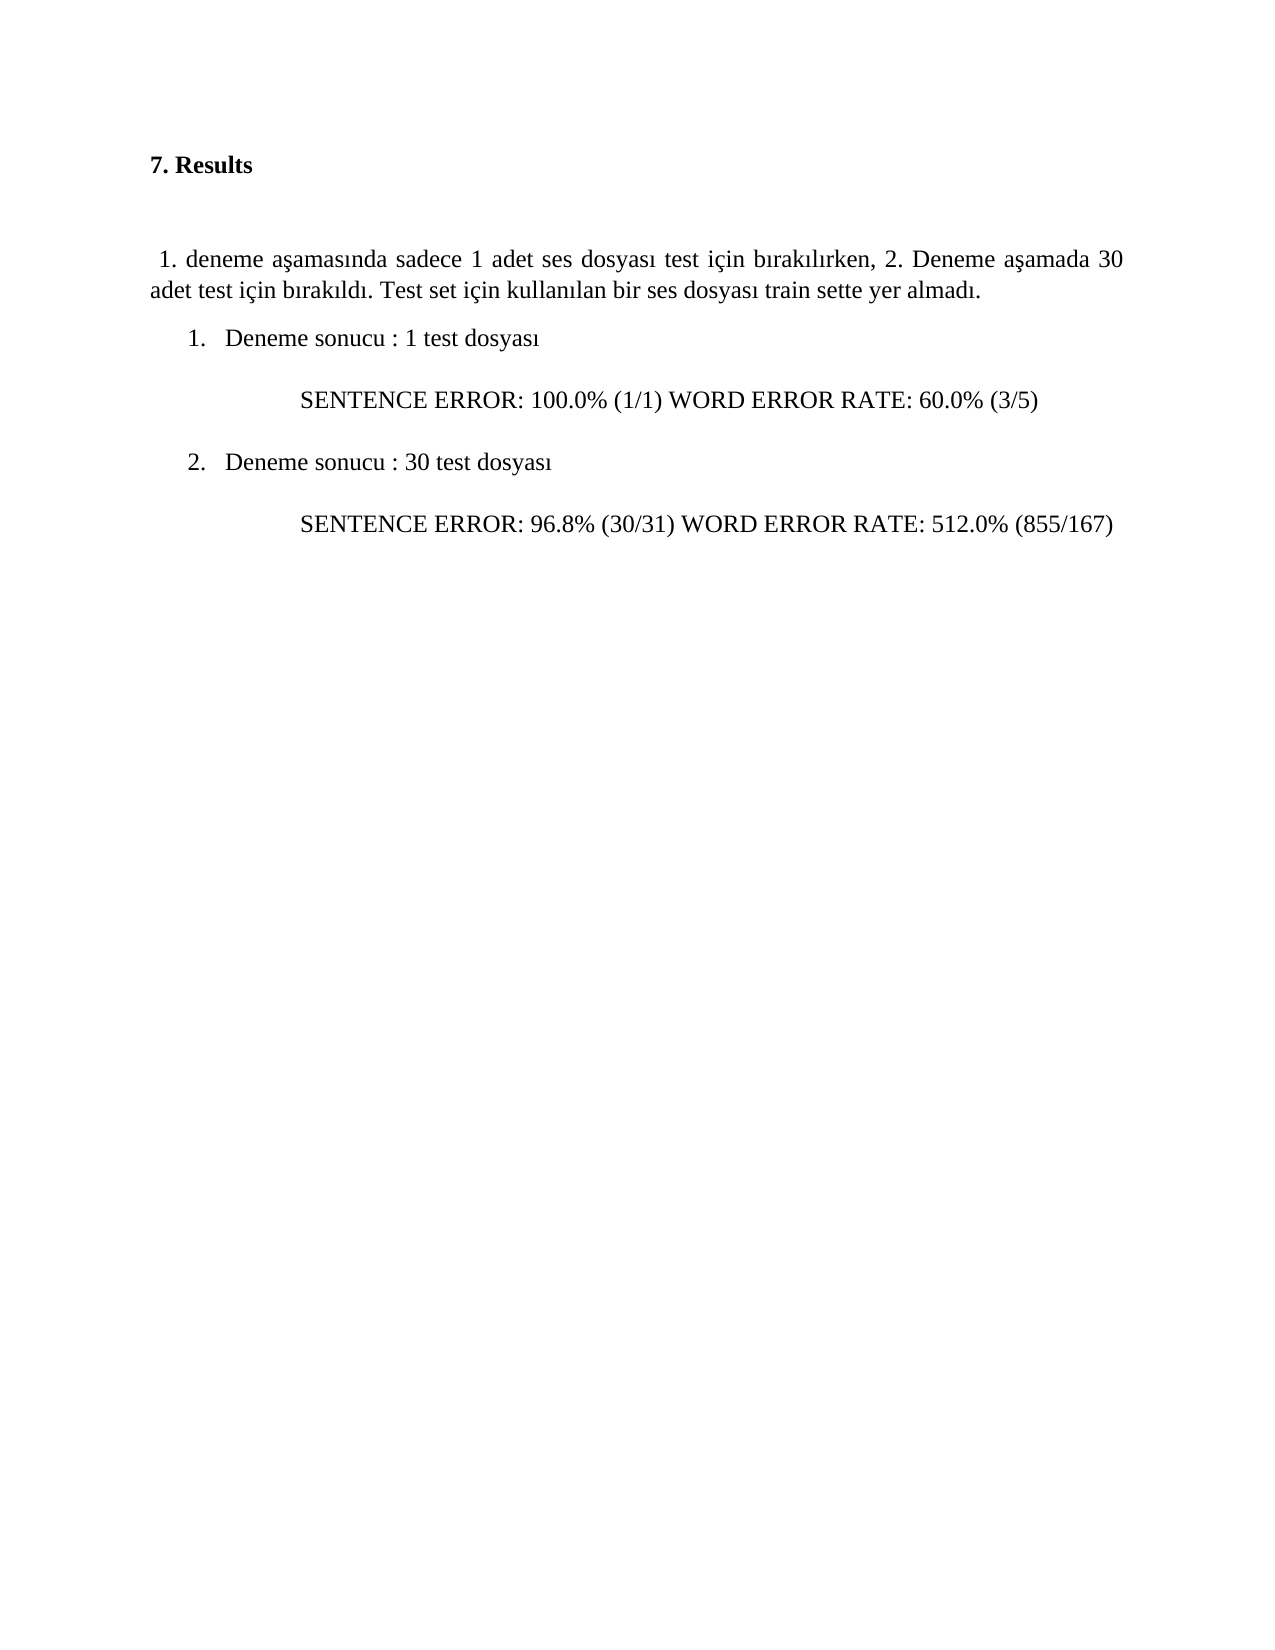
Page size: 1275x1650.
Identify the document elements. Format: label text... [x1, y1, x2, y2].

list SENTENCE ERROR: 96.8% (30/31) WORD ERROR RATE: 512.0% (855/167) [225, 509, 1125, 538]
text 1. deneme aşamasında sadece 1 adet ses dosyası test için bırakılırken, 2. Deneme aşamada 30 adet test için bırakıldı. Test set için kullanılan bir ses dosyası train sette yer almadı. [150, 244, 1125, 304]
text 7. Results [150, 150, 1125, 179]
list SENTENCE ERROR: 100.0% (1/1) WORD ERROR RATE: 60.0% (3/5) [225, 385, 1125, 414]
list Deneme sonucu : 1 test dosyası [187, 323, 1125, 352]
list Deneme sonucu : 30 test dosyası [187, 447, 1125, 476]
